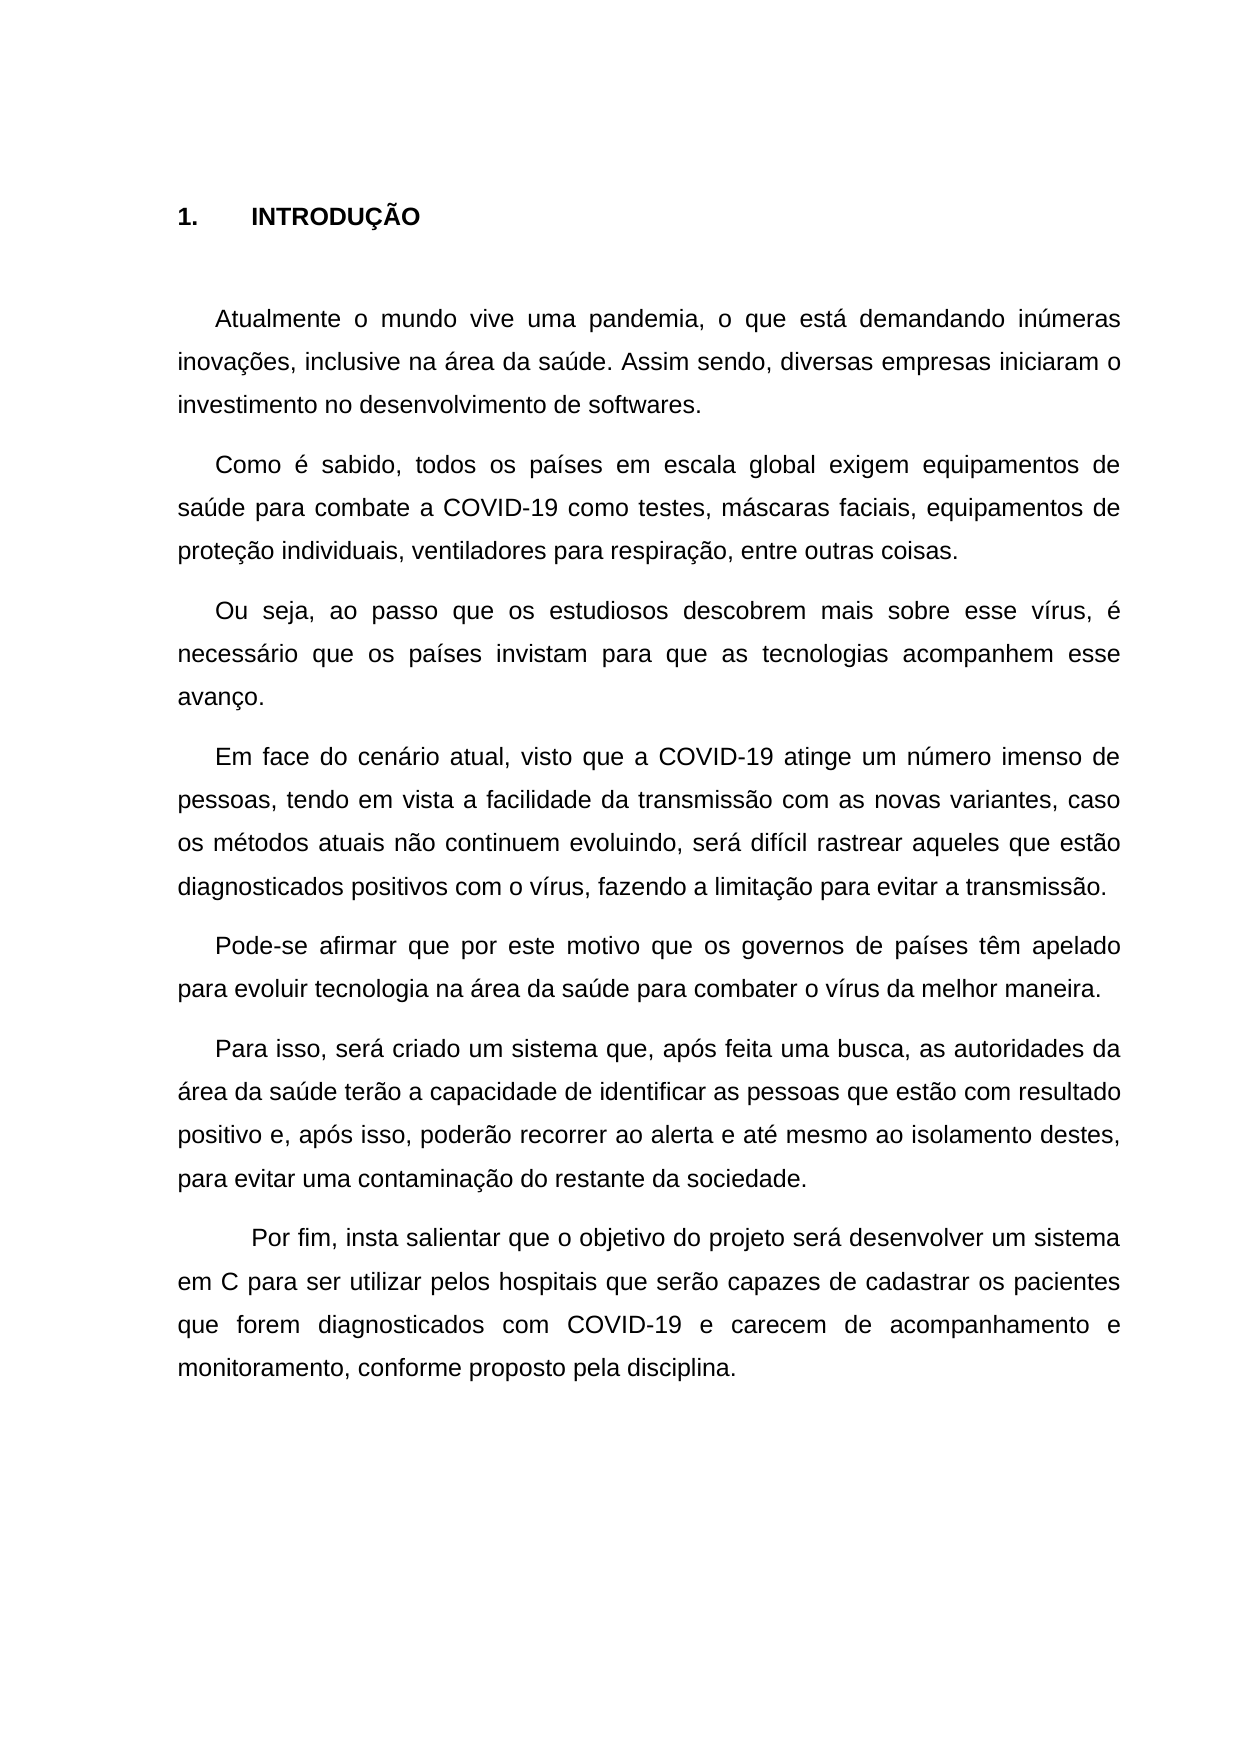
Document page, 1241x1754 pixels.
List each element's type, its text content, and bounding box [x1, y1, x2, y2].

text Como é sabido, todos os países em escala global exigem equipamentos de saúde para combate a COVID-19 como testes, máscaras faciais, equipamentos de proteção individuais, ventiladores para respiração, entre outras coisas. [177, 450, 1122, 565]
text Para isso, será criado um sistema que, após feita uma busca, as autoridades da área da saúde terão a capacidade de identificar as pessoas que estão com resultado positivo e, após isso, poderão recorrer ao alerta e até mesmo ao isolamento destes, para evitar uma contaminação do restante da sociedade. [177, 1034, 1122, 1192]
text Ou seja, ao passo que os estudiosos descobrem mais sobre esse vírus, é necessário que os países invistam para que as tecnologias acompanhem esse avanço. [177, 596, 1122, 711]
subtitle INTRODUÇÃO [177, 202, 1122, 231]
text Em face do cenário atual, visto que a COVID-19 atinge um número imenso de pessoas, tendo em vista a facilidade da transmissão com as novas variantes, caso os métodos atuais não continuem evoluindo, será difícil rastrear aqueles que estão diagnosticados positivos com o vírus, fazendo a limitação para evitar a transmissão. [177, 742, 1122, 900]
text Pode-se afirmar que por este motivo que os governos de países têm apelado para evoluir tecnologia na área da saúde para combater o vírus da melhor maneira. [177, 931, 1122, 1003]
text Atualmente o mundo vive uma pandemia, o que está demandando inúmeras inovações, inclusive na área da saúde. Assim sendo, diversas empresas iniciaram o investimento no desenvolvimento de softwares. [177, 304, 1122, 419]
text Por fim, insta salientar que o objetivo do projeto será desenvolver um sistema em C para ser utilizar pelos hospitais que serão capazes de cadastrar os pacientes que forem diagnosticados com COVID-19 e carecem de acompanhamento e monitoramento, conforme proposto pela disciplina. [177, 1223, 1122, 1381]
